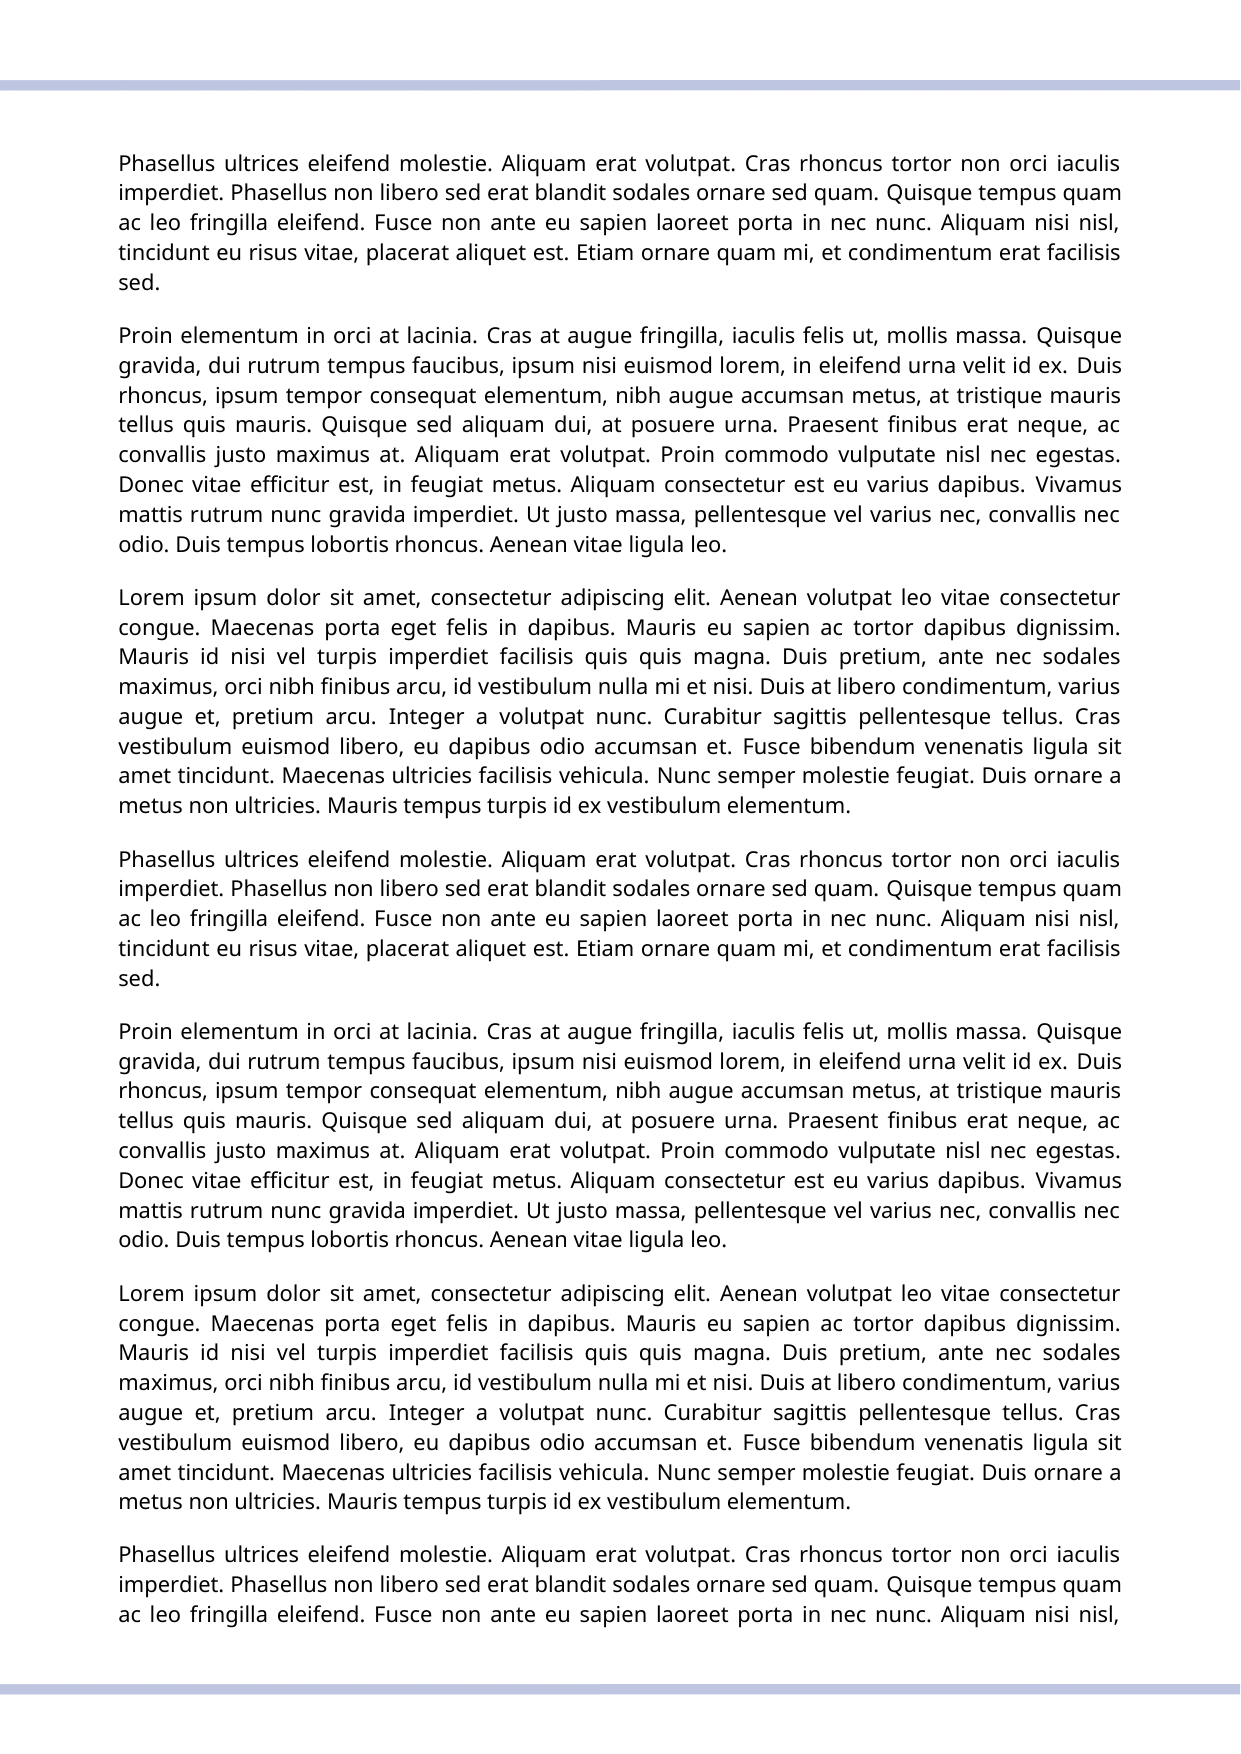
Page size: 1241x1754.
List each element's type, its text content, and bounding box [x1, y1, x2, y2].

picture [0, 8, 1241, 127]
picture [0, 1612, 1241, 1731]
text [118, 1539, 1122, 1629]
